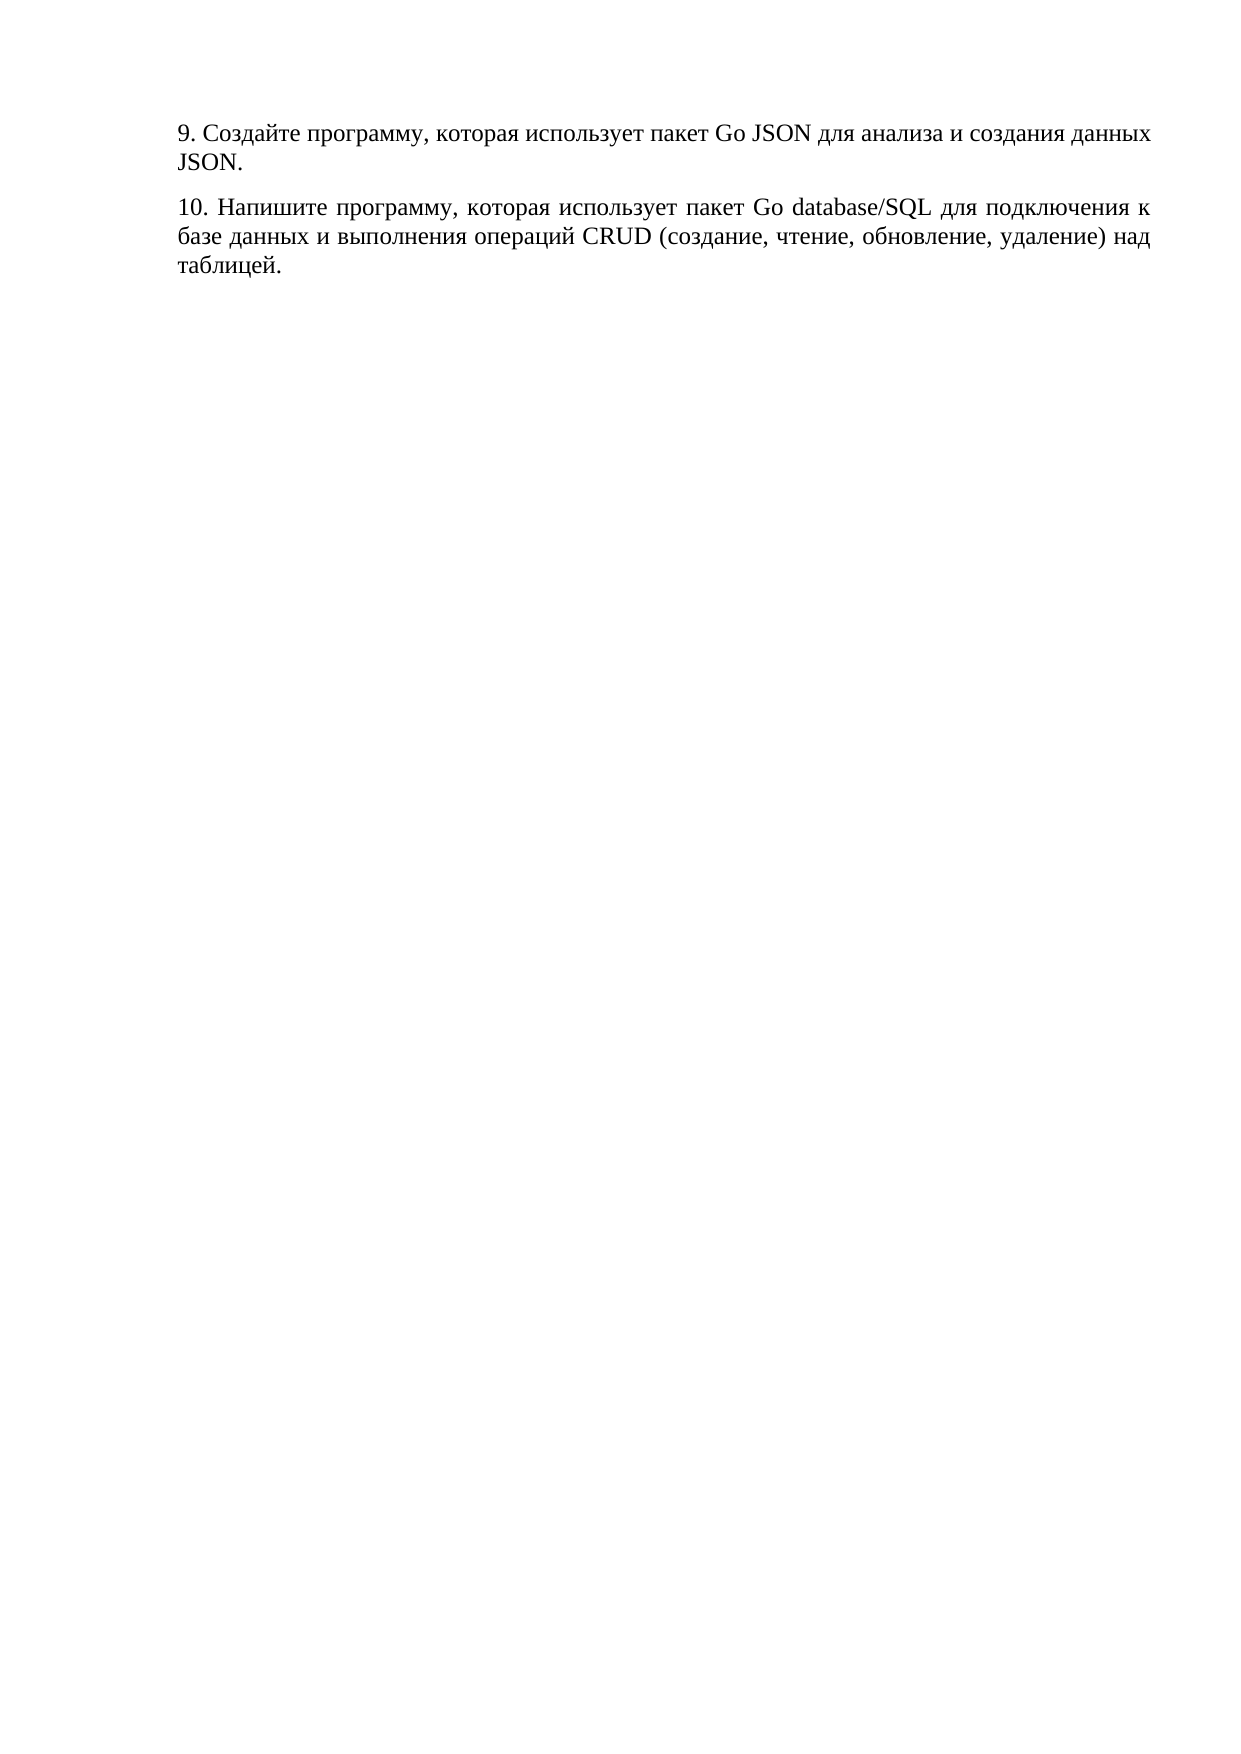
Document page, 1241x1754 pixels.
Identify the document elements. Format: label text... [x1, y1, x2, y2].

text 9. Создайте программу, которая использует пакет Go JSON для анализа и создания данных JSON. [177, 118, 1152, 176]
text 10. Напишите программу, которая использует пакет Go database/SQL для подключения к базе данных и выполнения операций CRUD (создание, чтение, обновление, удаление) над таблицей. [177, 192, 1152, 278]
